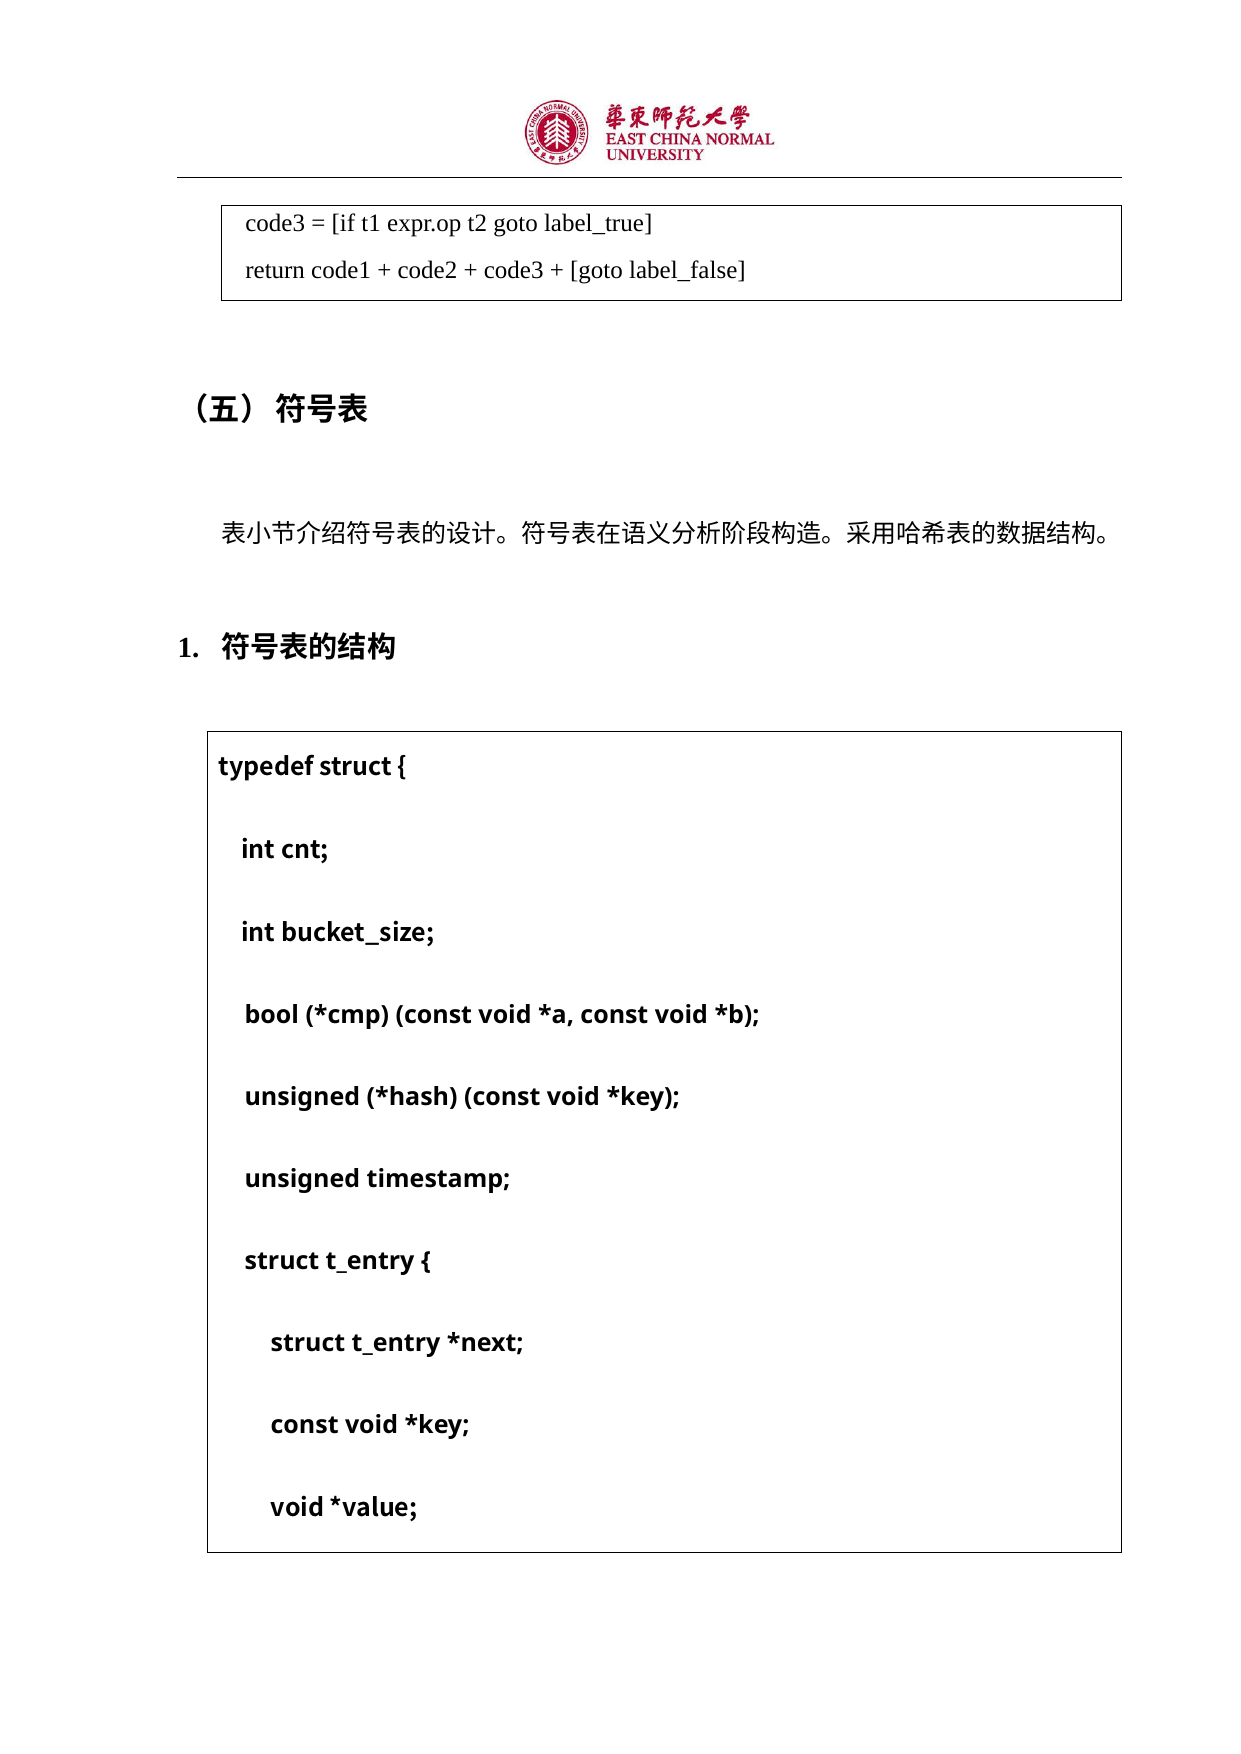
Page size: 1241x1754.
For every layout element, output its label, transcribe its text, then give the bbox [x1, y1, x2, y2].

subtitle 符号表的结构 [177, 612, 1122, 677]
subtitle 符号表 [177, 374, 1122, 439]
text 表小节介绍符号表的设计。符号表在语义分析阶段构造。采用哈希表的数据结构。 [221, 499, 1122, 564]
picture [509, 88, 791, 175]
